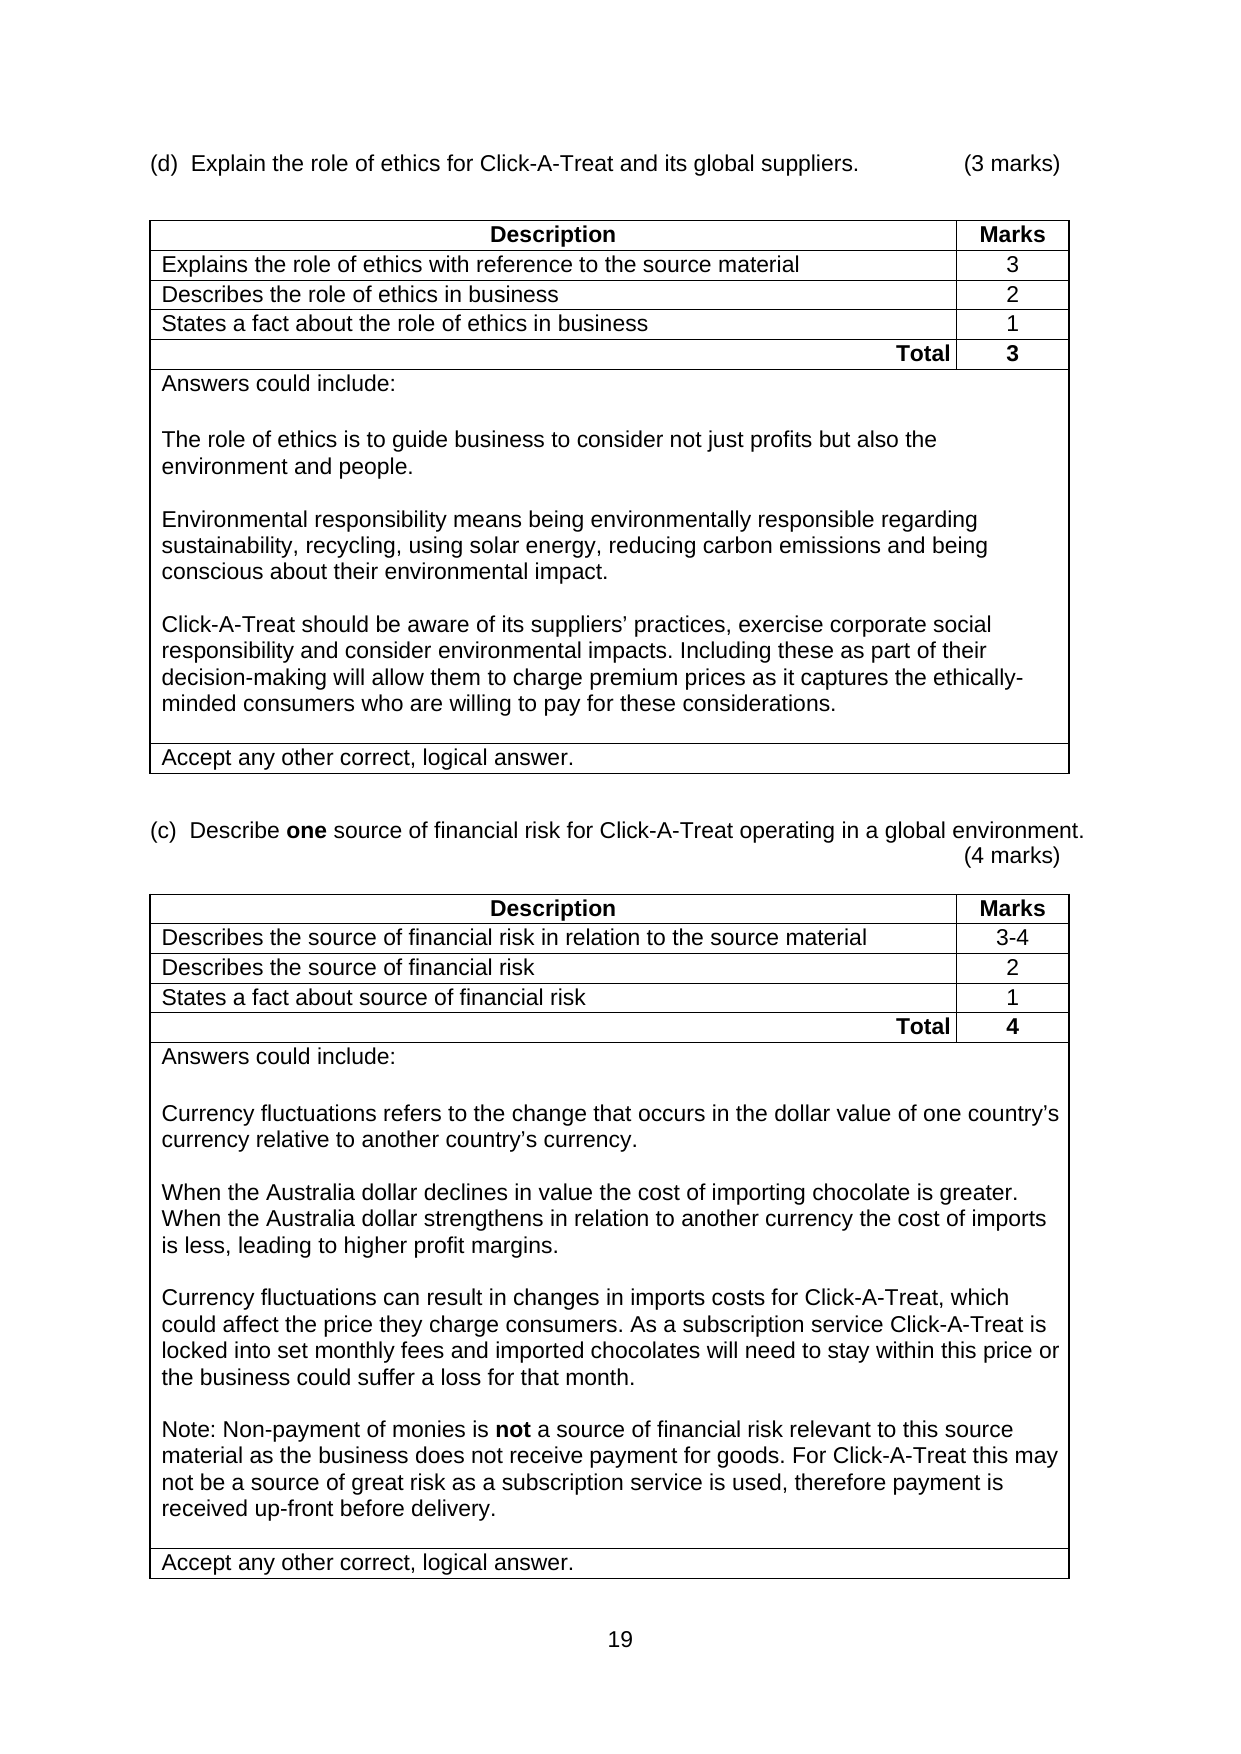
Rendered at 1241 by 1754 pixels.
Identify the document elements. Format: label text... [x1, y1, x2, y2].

text (d) Explain the role of ethics for Click-A-Treat and its global suppliers. (3 marks) [150, 150, 1090, 176]
table_cell Total [151, 340, 956, 368]
table_cell Describes the source of financial risk [151, 954, 956, 983]
text (c) Describe one source of financial risk for Click-A-Treat operating in a global environment. (4 marks) [150, 818, 1110, 868]
table_header Description [151, 895, 956, 923]
table_cell Accept any other correct, logical answer. [151, 1549, 1068, 1578]
table_cell Describes the source of financial risk in relation to the source material [151, 924, 956, 953]
table_cell 2 [957, 281, 1068, 309]
table_cell 2 [957, 954, 1068, 983]
table_cell 3 [957, 340, 1068, 368]
table_cell 4 [957, 1013, 1068, 1042]
table_cell 3 [957, 251, 1068, 279]
table_cell 3-4 [957, 924, 1068, 953]
table_cell Describes the role of ethics in business [151, 281, 956, 309]
table_cell Explains the role of ethics with reference to the source material [151, 251, 956, 279]
table_header Description [151, 221, 956, 250]
table_header Marks [957, 895, 1068, 923]
table_header Marks [957, 221, 1068, 250]
table_cell States a fact about source of financial risk [151, 984, 956, 1012]
table_cell 1 [957, 310, 1068, 339]
table_cell Accept any other correct, logical answer. [151, 744, 1068, 772]
table_cell Answers could include: The role of ethics is to guide business to consider not just profits but also the environment and people. Environmental responsibility means being environmentally responsible regarding sustainability, recycling, using solar energy, reducing carbon emissions and being conscious about their environmental impact. Click-A-Treat should be aware of its suppliers’ practices, exercise corporate social responsibility and consider environmental impacts. Including these as part of their decision-making will allow them to charge premium prices as it captures the ethically-minded consumers who are willing to pay for these considerations. [151, 370, 1068, 743]
table_cell Total [151, 1013, 956, 1042]
table_cell States a fact about the role of ethics in business [151, 310, 956, 339]
table_cell 1 [957, 984, 1068, 1012]
table_cell Answers could include: Currency fluctuations refers to the change that occurs in the dollar value of one country’s currency relative to another country’s currency. When the Australia dollar declines in value the cost of importing chocolate is greater. When the Australia dollar strengthens in relation to another currency the cost of imports is less, leading to higher profit margins. Currency fluctuations can result in changes in imports costs for Click-A-Treat, which could affect the price they charge consumers. As a subscription service Click-A-Treat is locked into set monthly fees and imported chocolates will need to stay within this price or the business could suffer a loss for that month. Note: Non-payment of monies is not a source of financial risk relevant to this source material as the business does not receive payment for goods. For Click-A-Treat this may not be a source of great risk as a subscription service is used, therefore payment is received up-front before delivery. [151, 1043, 1068, 1548]
